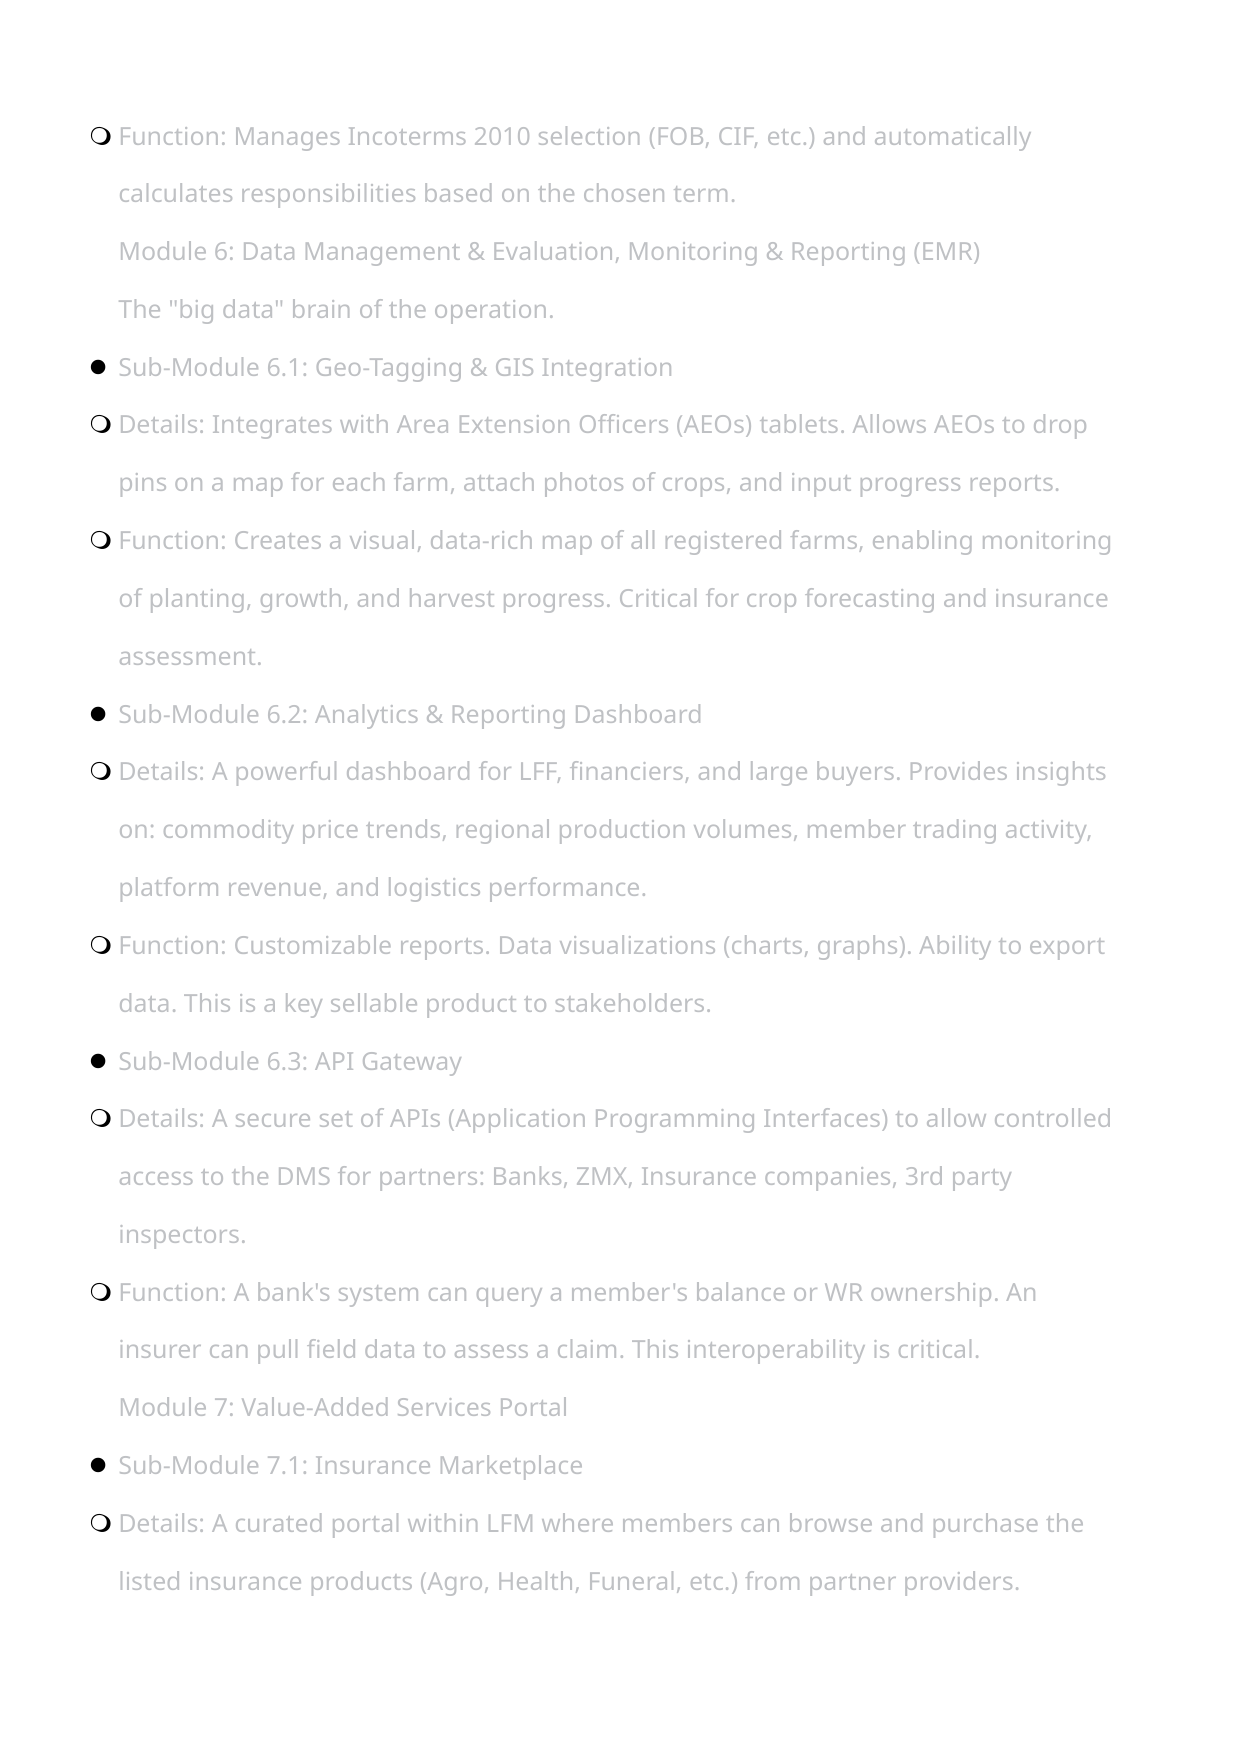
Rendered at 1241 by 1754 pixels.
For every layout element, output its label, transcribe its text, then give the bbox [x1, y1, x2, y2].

list Function: Creates a visual, data-rich map of all registered farms, enabling monitoring of planting, growth, and harvest progress. Critical for crop forecasting and insurance assessment. [89, 523, 1122, 672]
list Sub-Module 6.2: Analytics & Reporting Dashboard [89, 696, 1122, 730]
list Details: A powerful dashboard for LFF, financiers, and large buyers. Provides insights on: commodity price trends, regional production volumes, member trading activity, platform revenue, and logistics performance. [89, 754, 1122, 904]
list Sub-Module 6.1: Geo-Tagging & GIS Integration [89, 349, 1122, 383]
text Module 7: Value-Added Services Portal [118, 1390, 1122, 1424]
text Module 6: Data Management & Evaluation, Monitoring & Reporting (EMR) [118, 234, 1122, 268]
list Details: A curated portal within LFM where members can browse and purchase the listed insurance products (Agro, Health, Funeral, etc.) from partner providers. [89, 1506, 1122, 1597]
list Sub-Module 6.3: API Gateway [89, 1043, 1122, 1077]
list Function: Manages Incoterms 2010 selection (FOB, CIF, etc.) and automatically calculates responsibilities based on the chosen term. [89, 118, 1122, 210]
list Function: A bank's system can query a member's balance or WR ownership. An insurer can pull field data to assess a claim. This interoperability is critical. [89, 1274, 1122, 1366]
list Sub-Module 7.1: Insurance Marketplace [89, 1448, 1122, 1482]
list Function: Customizable reports. Data visualizations (charts, graphs). Ability to export data. This is a key sellable product to stakeholders. [89, 927, 1122, 1019]
text The "big data" brain of the operation. [118, 292, 1122, 326]
list Details: A secure set of APIs (Application Programming Interfaces) to allow controlled access to the DMS for partners: Banks, ZMX, Insurance companies, 3rd party inspectors. [89, 1101, 1122, 1251]
list Details: Integrates with Area Extension Officers (AEOs) tablets. Allows AEOs to drop pins on a map for each farm, attach photos of crops, and input progress reports. [89, 407, 1122, 499]
